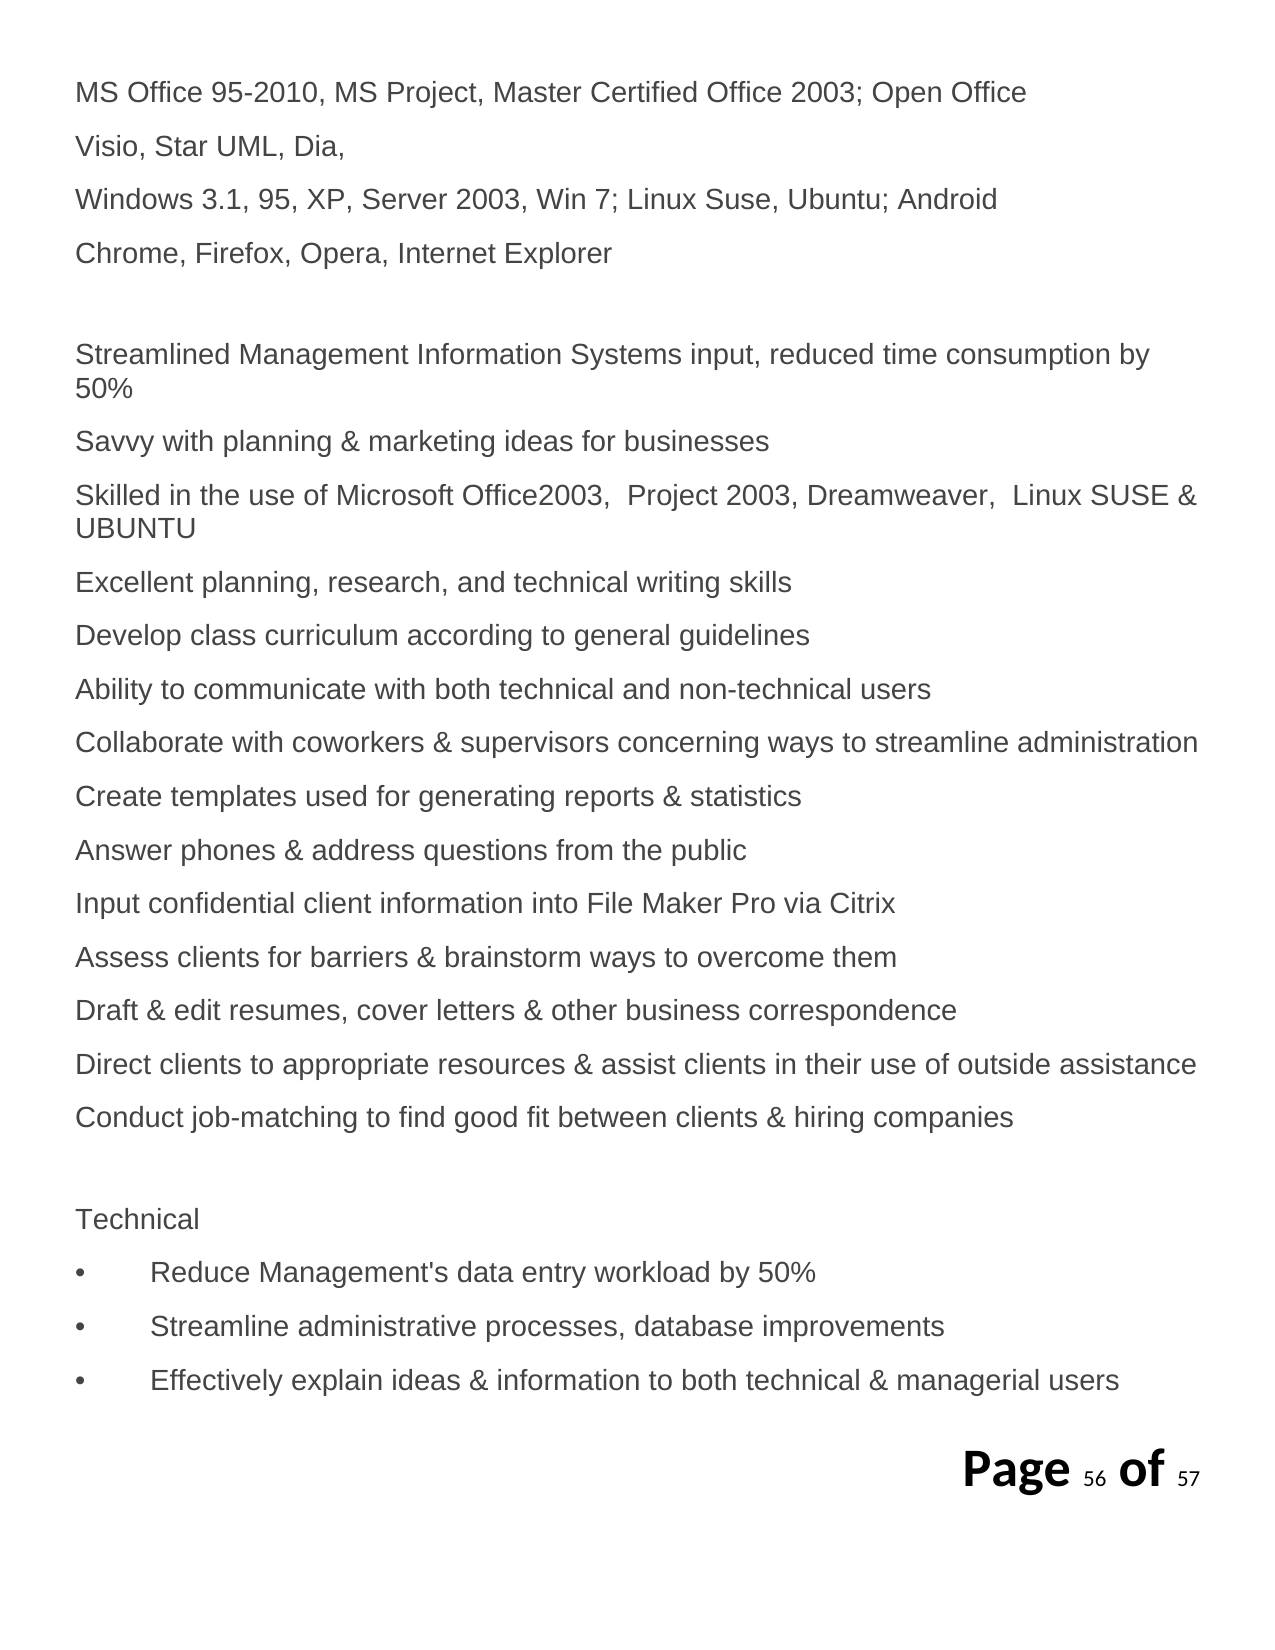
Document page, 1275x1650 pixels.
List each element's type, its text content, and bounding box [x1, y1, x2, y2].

text Collaborate with coworkers & supervisors concerning ways to streamline administration [75, 726, 1200, 759]
text Chrome, Firefox, Opera, Internet Explorer [75, 236, 1200, 269]
text MS Office 95-2010, MS Project, Master Certified Office 2003; Open Office [75, 75, 1200, 108]
text Savvy with planning & marketing ideas for businesses [75, 424, 1200, 458]
text Input confidential client information into File Maker Pro via Citrix [75, 886, 1200, 920]
text • Effectively explain ideas & information to both technical & managerial users [75, 1362, 1200, 1396]
text Visio, Star UML, Dia, [75, 128, 1200, 162]
text Draft & edit resumes, cover letters & other business correspondence [75, 993, 1200, 1027]
text Windows 3.1, 95, XP, Server 2003, Win 7; Linux Suse, Ubuntu; Android [75, 182, 1200, 216]
text Develop class curriculum according to general guidelines [75, 618, 1200, 652]
text • Reduce Management's data entry workload by 50% [75, 1255, 1200, 1289]
text Ability to communicate with both technical and non-technical users [75, 672, 1200, 706]
text Skilled in the use of Microsoft Office2003, Project 2003, Dreamweaver, Linux SUSE & UBUNTU [75, 478, 1200, 545]
text Assess clients for barriers & brainstorm ways to overcome them [75, 940, 1200, 973]
text Technical [75, 1202, 1200, 1235]
text Conduct job-matching to find good fit between clients & hiring companies [75, 1100, 1200, 1134]
text Excellent planning, research, and technical writing skills [75, 565, 1200, 598]
text Streamlined Management Information Systems input, reduced time consumption by 50% [75, 337, 1200, 404]
text Direct clients to appropriate resources & assist clients in their use of outside assistance [75, 1047, 1200, 1080]
text • Streamline administrative processes, database improvements [75, 1309, 1200, 1342]
text Create templates used for generating reports & statistics [75, 779, 1200, 813]
text Answer phones & address questions from the public [75, 833, 1200, 866]
